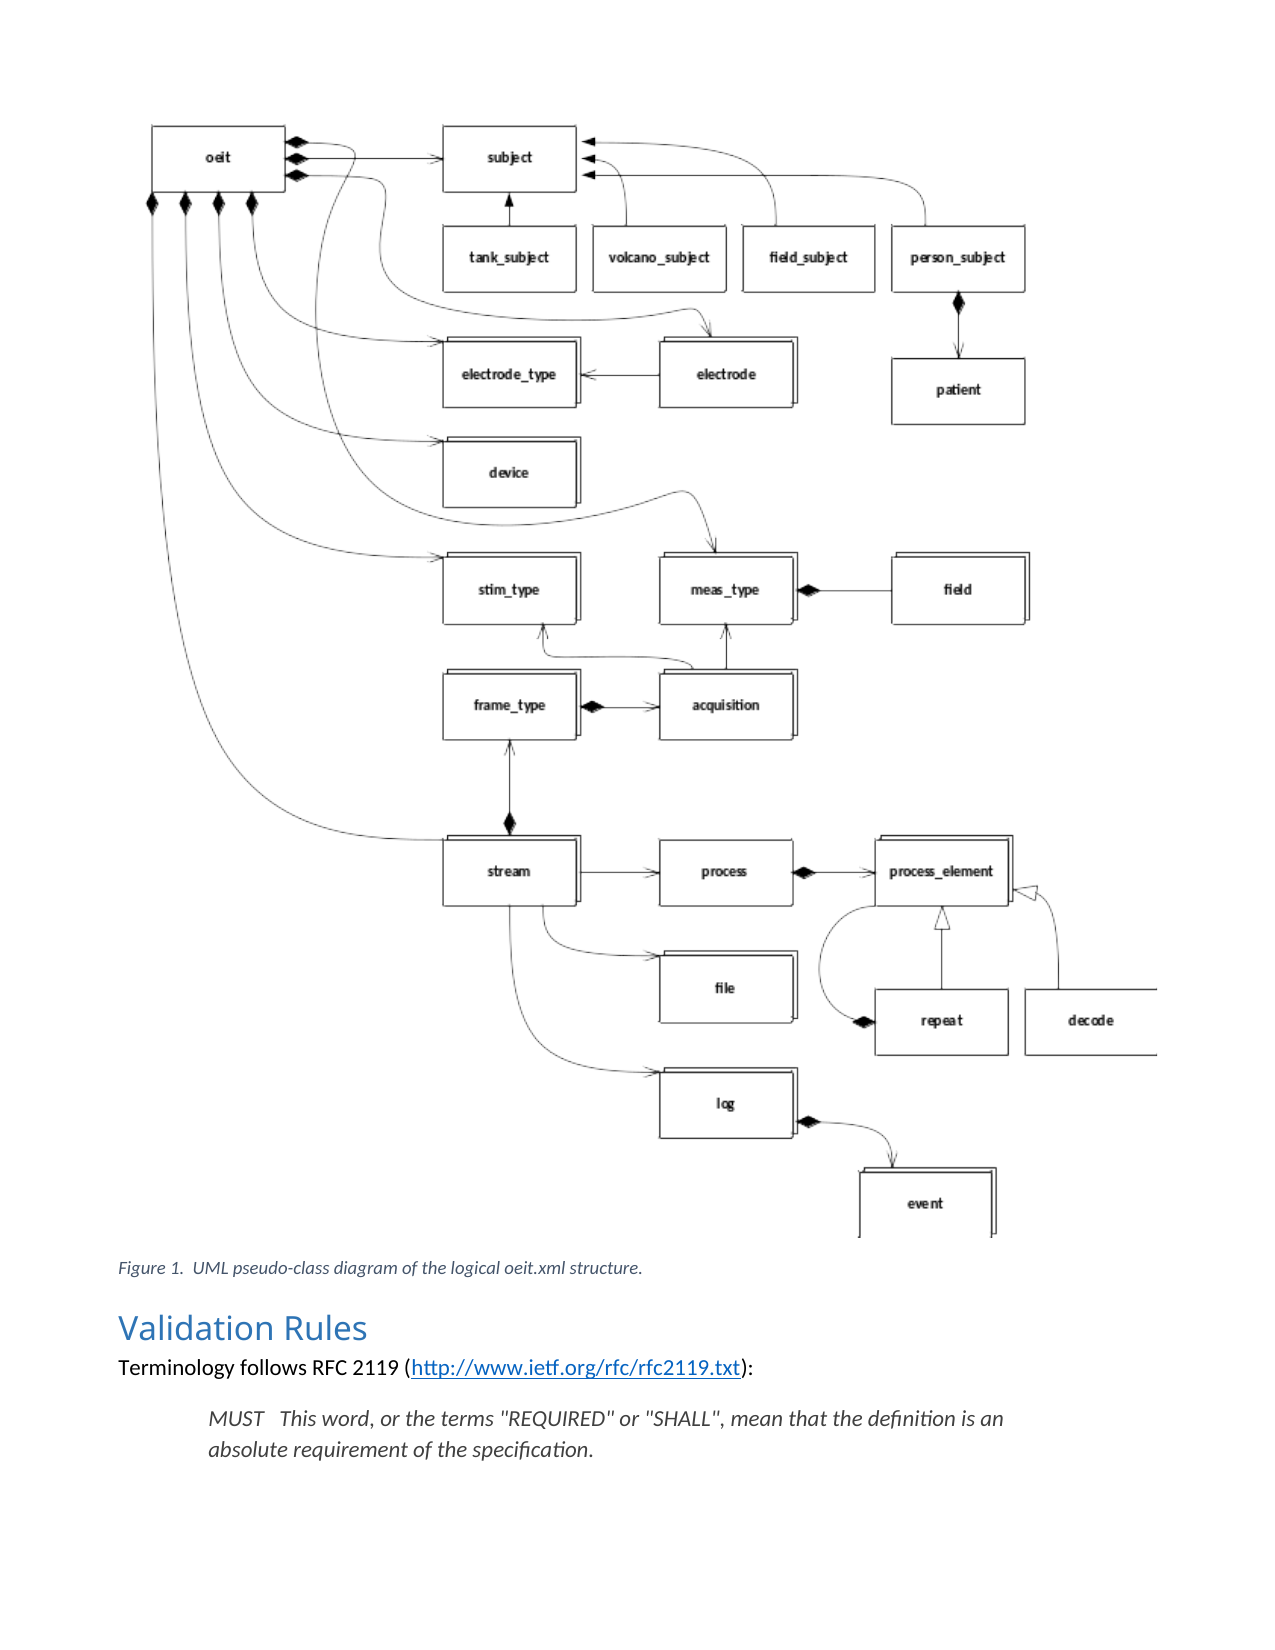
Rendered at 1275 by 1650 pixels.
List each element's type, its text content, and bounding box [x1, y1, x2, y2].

text MUST This word, or the terms "REQUIRED" or "SHALL", mean that the definition is an absolute requirement of the specification. [208, 1404, 1067, 1463]
subtitle Validation Rules [118, 1304, 1157, 1350]
text Figure 1. UML pseudo-class diagram of the logical oeit.xml structure. [118, 1257, 1157, 1279]
text Terminology follows RFC 2119 (http://www.ietf.org/rfc/rfc2119.txt): [118, 1353, 1157, 1381]
